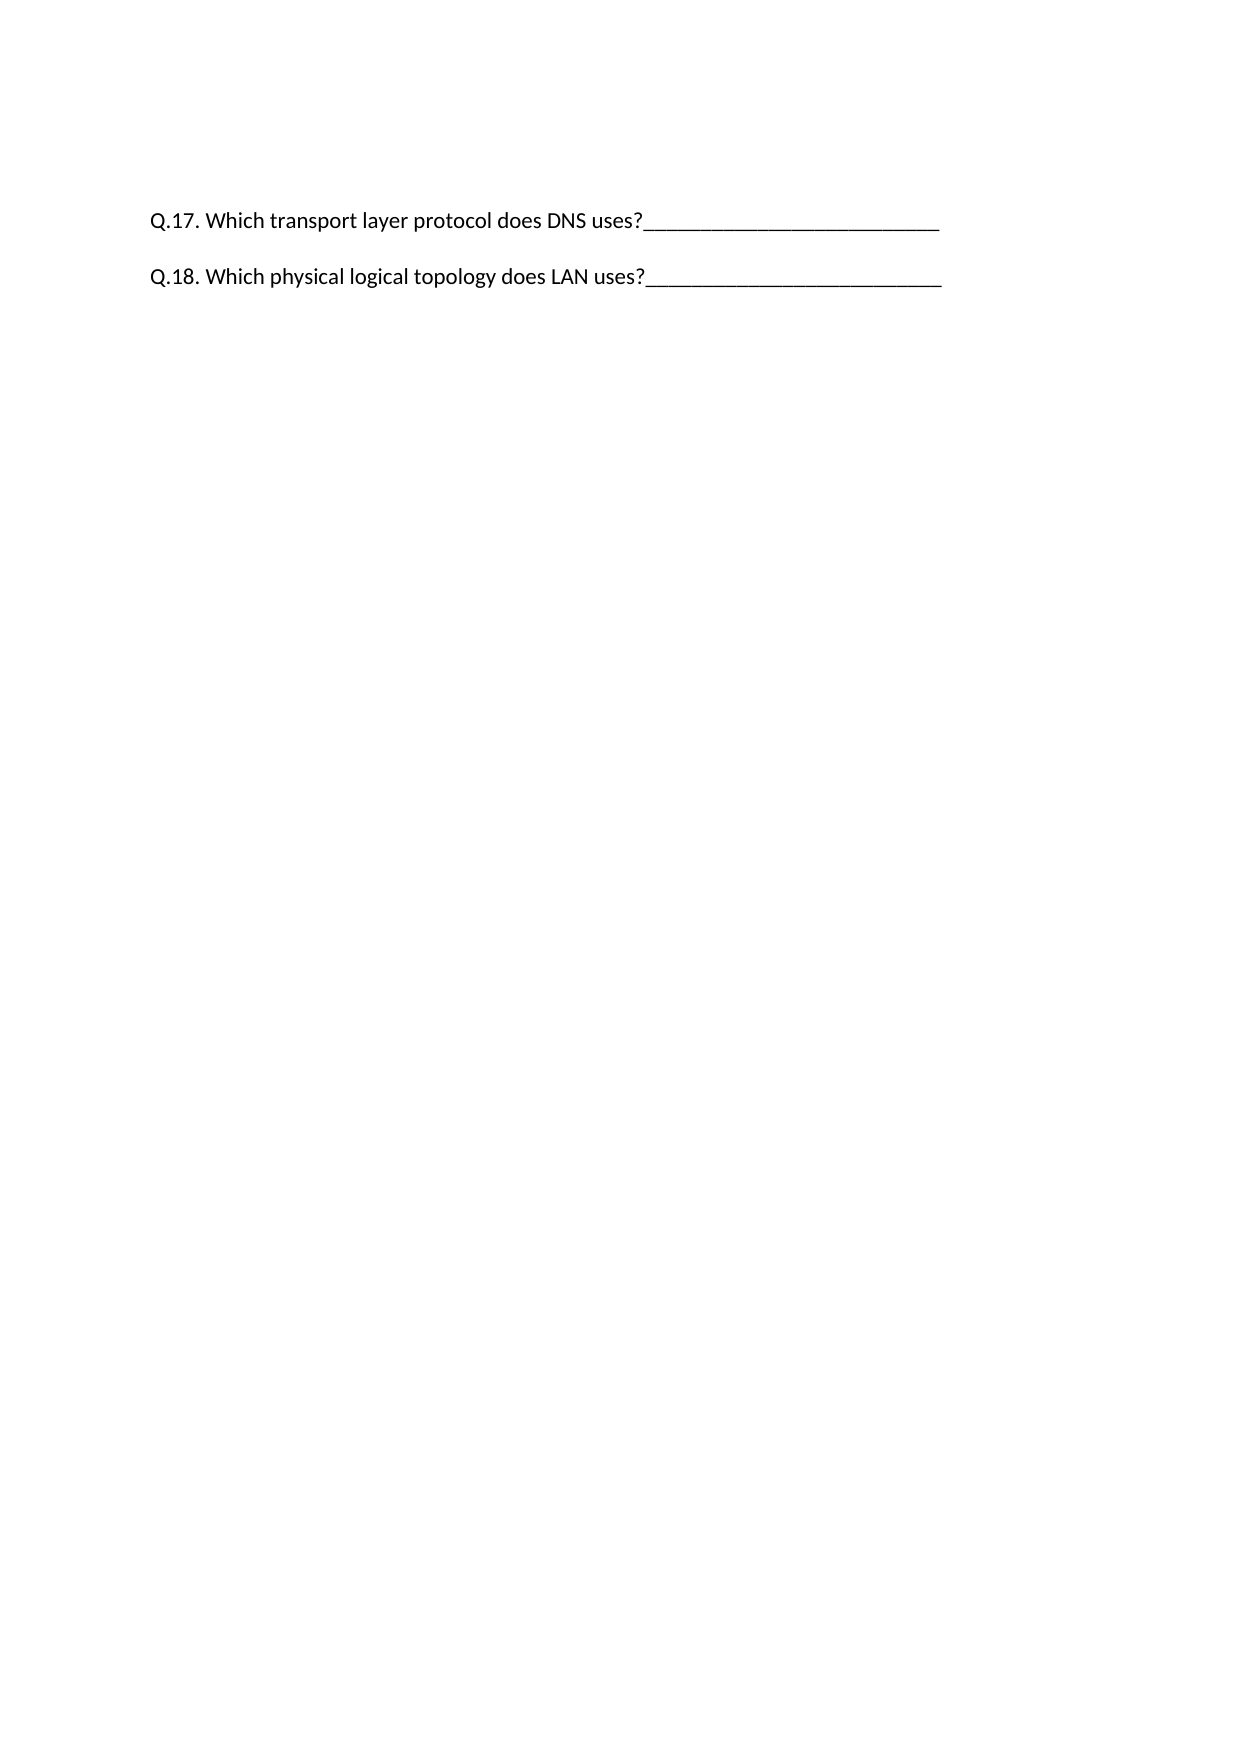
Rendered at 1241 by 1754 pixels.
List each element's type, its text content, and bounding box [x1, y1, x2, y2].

text Q.18. Which physical logical topology does LAN uses?__________________________ [150, 262, 1090, 290]
text Q.17. Which transport layer protocol does DNS uses?__________________________ [150, 206, 1090, 234]
